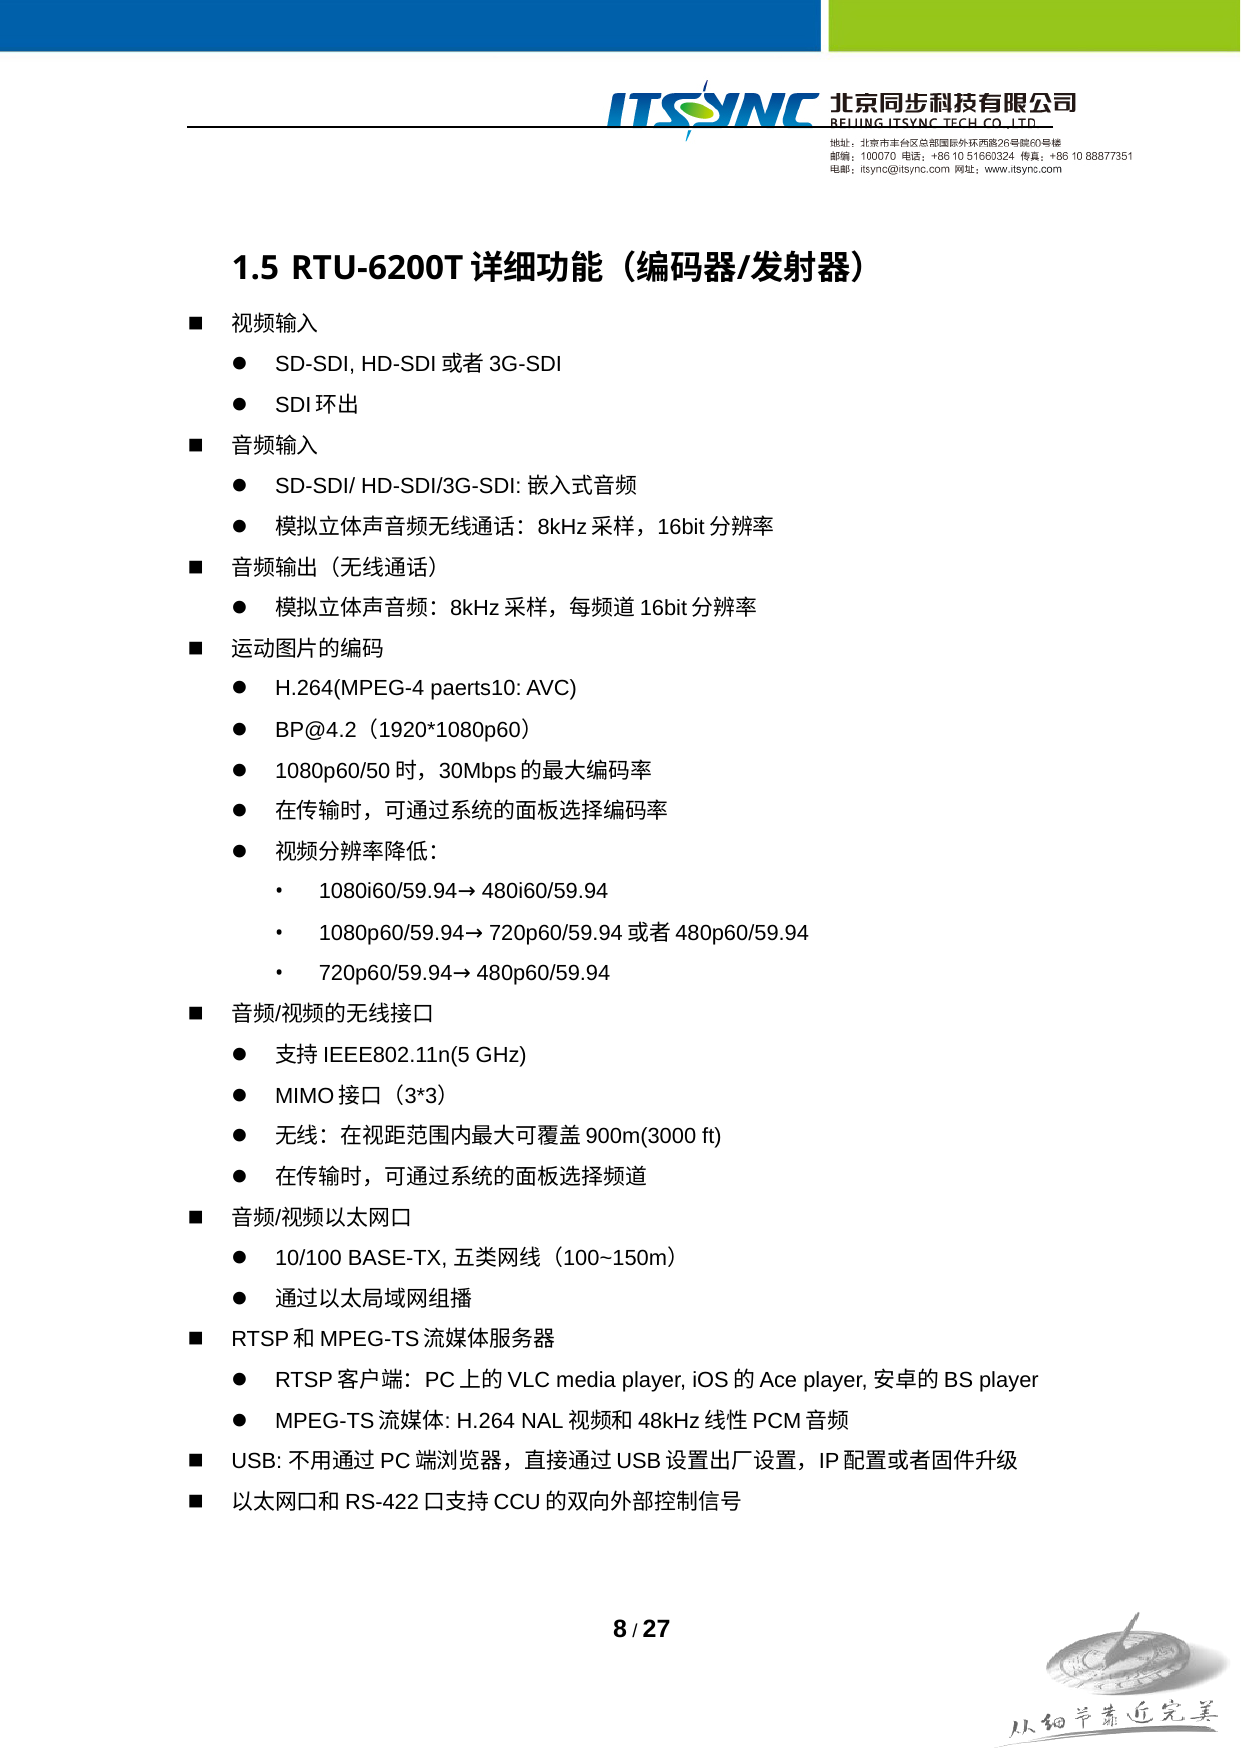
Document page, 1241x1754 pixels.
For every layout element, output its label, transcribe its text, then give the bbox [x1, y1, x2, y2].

list 模拟立体声音频无线通话：8kHz采样，16bit分辨率 [231, 508, 1053, 541]
list MIMO接口（3*3） [231, 1077, 1053, 1110]
list 音频/视频以太网口 [187, 1199, 1053, 1232]
list MPEG-TS流媒体: H.264 NAL视频和48kHz线性PCM音频 [231, 1402, 1053, 1435]
list 音频/视频的无线接口 [187, 996, 1053, 1028]
list 运动图片的编码 [187, 630, 1053, 663]
list 模拟立体声音频：8kHz采样，每频道16bit分辨率 [231, 590, 1053, 622]
list SD-SDI, HD-SDI或者3G-SDI [231, 346, 1053, 378]
list RTSP客户端：PC上的VLC media player, iOS的Ace player, 安卓的BS player [231, 1362, 1053, 1394]
list BP@4.2（1920*1080p60） [231, 712, 1053, 744]
list USB: 不用通过PC端浏览器，直接通过USB设置出厂设置，IP配置或者固件升级 [187, 1443, 1053, 1475]
subtitle RTU-6200T详细功能（编码器/发射器） [231, 167, 1053, 297]
list 在传输时，可通过系统的面板选择频道 [231, 1158, 1053, 1191]
list 支持IEEE802.11n(5 GHz) [231, 1037, 1053, 1069]
list 视频输入 [187, 305, 1053, 338]
list 1080p60/50时，30Mbps的最大编码率 [231, 752, 1053, 785]
list H.264(MPEG-4 paerts10: AVC) [231, 671, 1053, 703]
list 10/100 BASE-TX, 五类网线（100~150m） [231, 1240, 1053, 1272]
list SD-SDI/ HD-SDI/3G-SDI: 嵌入式音频 [231, 468, 1053, 500]
list 无线：在视距范围内最大可覆盖900m(3000 ft) [231, 1118, 1053, 1150]
list 720p60/59.94→ 480p60/59.94 [275, 955, 1053, 988]
list 以太网口和RS-422口支持CCU的双向外部控制信号 [187, 1483, 1053, 1516]
list 通过以太局域网组播 [231, 1280, 1053, 1313]
list 在传输时，可通过系统的面板选择编码率 [231, 793, 1053, 825]
list 音频输出（无线通话） [187, 549, 1053, 582]
list 视频分辨率降低： [231, 833, 1053, 866]
list 1080i60/59.94→ 480i60/59.94 [275, 874, 1053, 907]
list 1080p60/59.94→ 720p60/59.94或者480p60/59.94 [275, 915, 1053, 947]
list SDI环出 [231, 387, 1053, 419]
picture [0, 0, 1241, 202]
list RTSP和MPEG-TS流媒体服务器 [187, 1321, 1053, 1353]
list 音频输入 [187, 427, 1053, 460]
